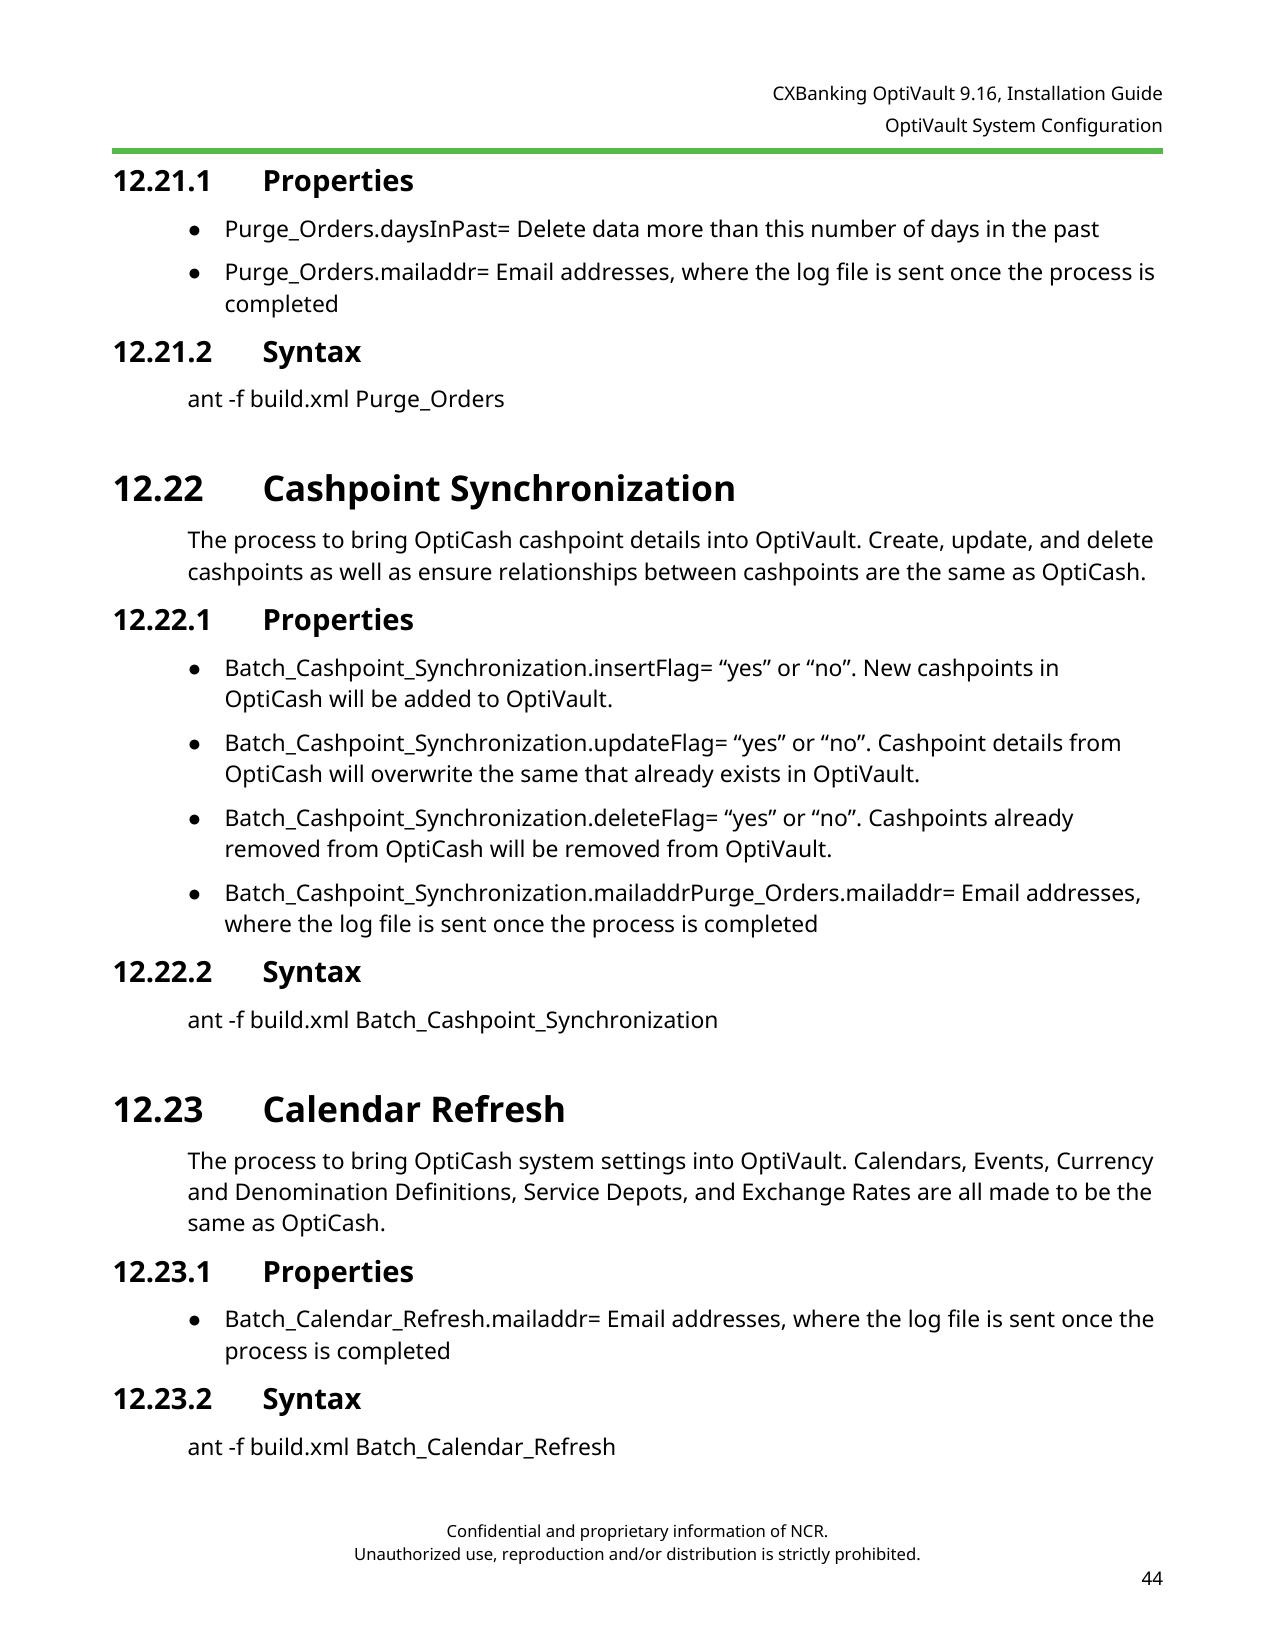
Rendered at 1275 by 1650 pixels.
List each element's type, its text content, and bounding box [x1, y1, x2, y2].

text The process to bring OptiCash system settings into OptiVault. Calendars, Events, Currency and Denomination Definitions, Service Depots, and Exchange Rates are all made to be the same as OptiCash. [187, 1145, 1163, 1239]
list Batch_Cashpoint_Synchronization.mailaddrPurge_Orders.mailaddr= Email addresses, where the log file is sent once the process is completed [187, 877, 1163, 939]
list Purge_Orders.mailaddr= Email addresses, where the log file is sent once the process is completed [187, 256, 1163, 319]
text ant -f build.xml Batch_Calendar_Refresh [187, 1431, 1163, 1462]
subtitle Properties [112, 160, 1163, 200]
list Batch_Calendar_Refresh.mailaddr= Email addresses, where the log file is sent once the process is completed [187, 1303, 1163, 1366]
text ant -f build.xml Batch_Cashpoint_Synchronization [187, 1004, 1163, 1035]
list Batch_Cashpoint_Synchronization.insertFlag= “yes” or “no”. New cashpoints in OptiCash will be added to OptiVault. [187, 652, 1163, 714]
text The process to bring OptiCash cashpoint details into OptiVault. Create, update, and delete cashpoints as well as ensure relationships between cashpoints are the same as OptiCash. [187, 524, 1163, 587]
list Batch_Cashpoint_Synchronization.updateFlag= “yes” or “no”. Cashpoint details from OptiCash will overwrite the same that already exists in OptiVault. [187, 727, 1163, 789]
list Purge_Orders.daysInPast= Delete data more than this number of days in the past [187, 212, 1163, 244]
text ant -f build.xml Purge_Orders [187, 383, 1163, 415]
subtitle Cashpoint Synchronization [112, 464, 1163, 512]
subtitle Properties [112, 599, 1163, 639]
subtitle Calendar Refresh [112, 1084, 1163, 1132]
subtitle Syntax [112, 952, 1163, 991]
subtitle Syntax [112, 1378, 1163, 1418]
subtitle Properties [112, 1251, 1163, 1291]
subtitle Syntax [112, 331, 1163, 371]
list Batch_Cashpoint_Synchronization.deleteFlag= “yes” or “no”. Cashpoints already removed from OptiCash will be removed from OptiVault. [187, 802, 1163, 864]
